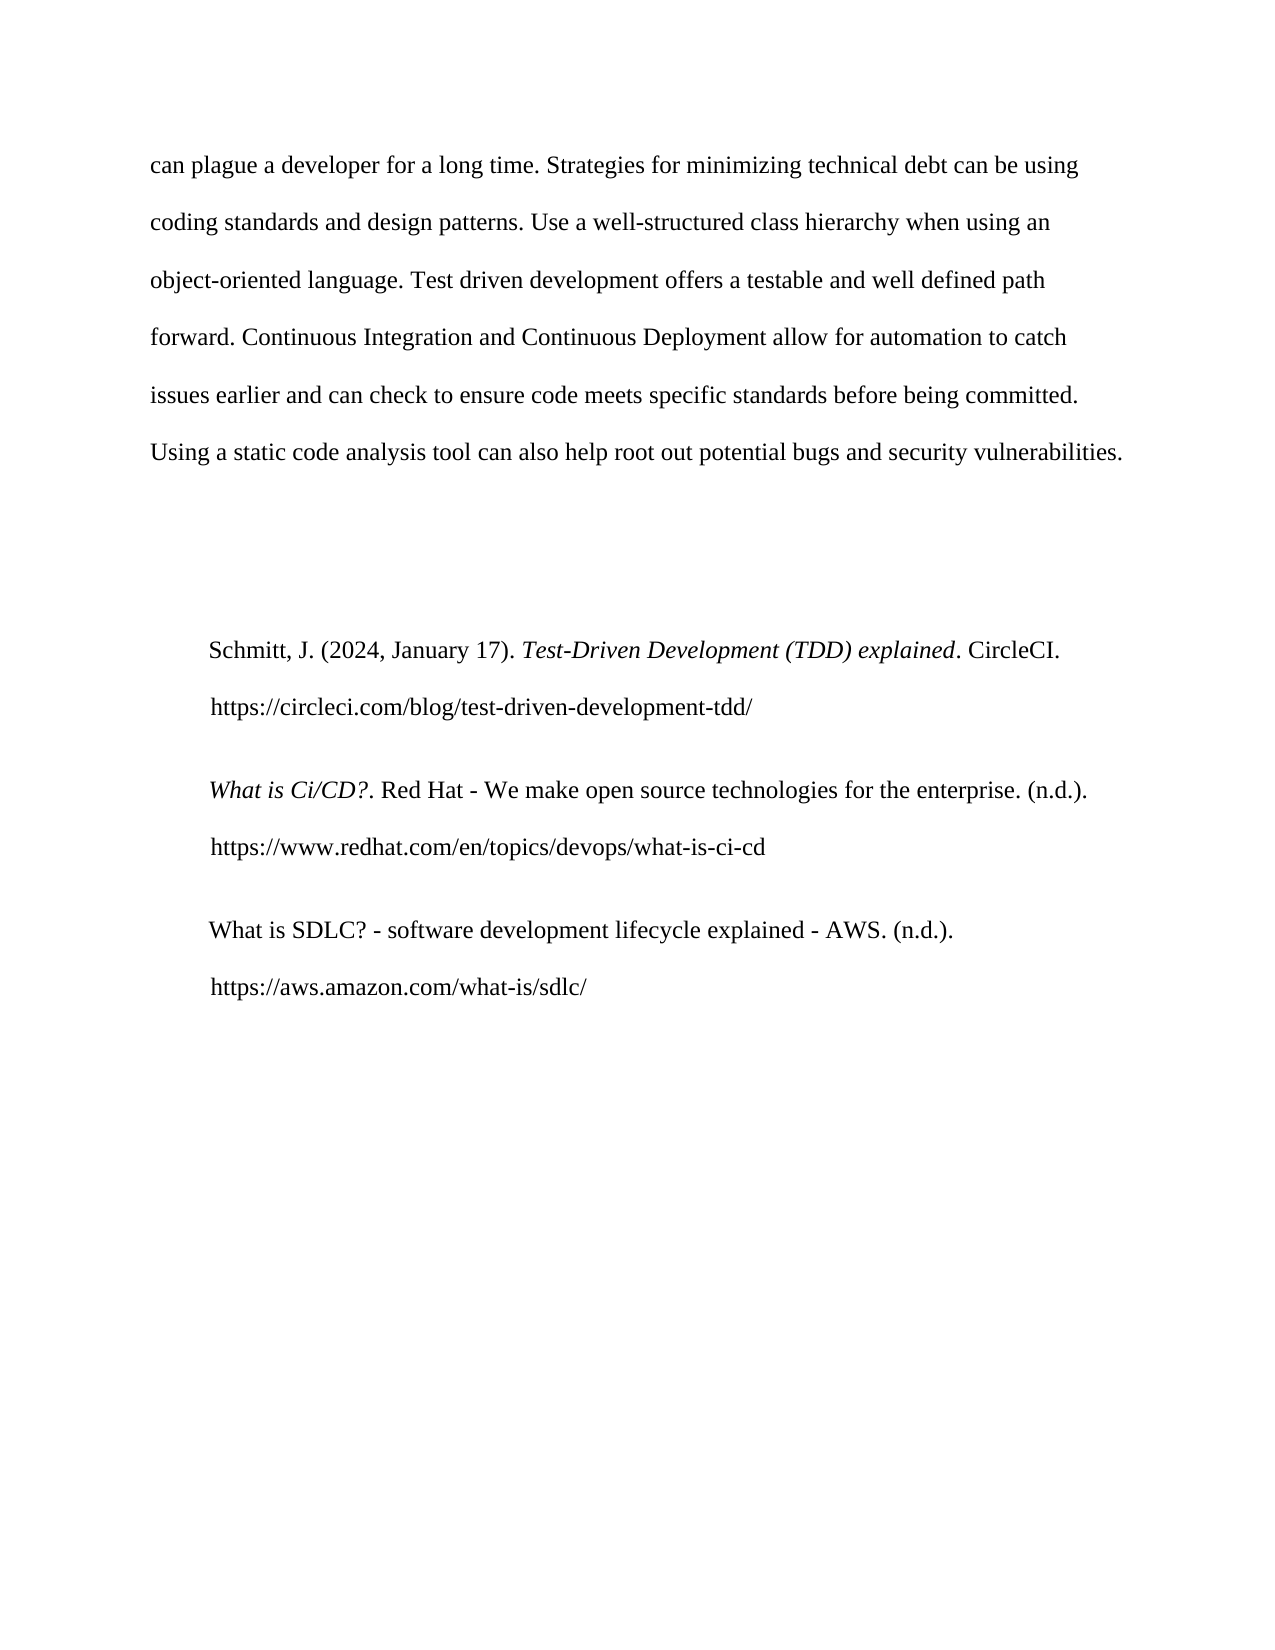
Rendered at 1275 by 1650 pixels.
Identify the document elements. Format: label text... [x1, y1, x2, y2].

text What is SDLC? - software development lifecycle explained - AWS. (n.d.). https://aws.amazon.com/what-is/sdlc/ [208, 915, 1125, 1001]
text Schmitt, J. (2024, January 17). Test-Driven Development (TDD) explained. CircleCI. https://circleci.com/blog/test-driven-development-tdd/ [208, 635, 1125, 721]
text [150, 150, 1125, 466]
text What is Ci/CD?. Red Hat - We make open source technologies for the enterprise. (n.d.). https://www.redhat.com/en/topics/devops/what-is-ci-cd [208, 775, 1125, 861]
